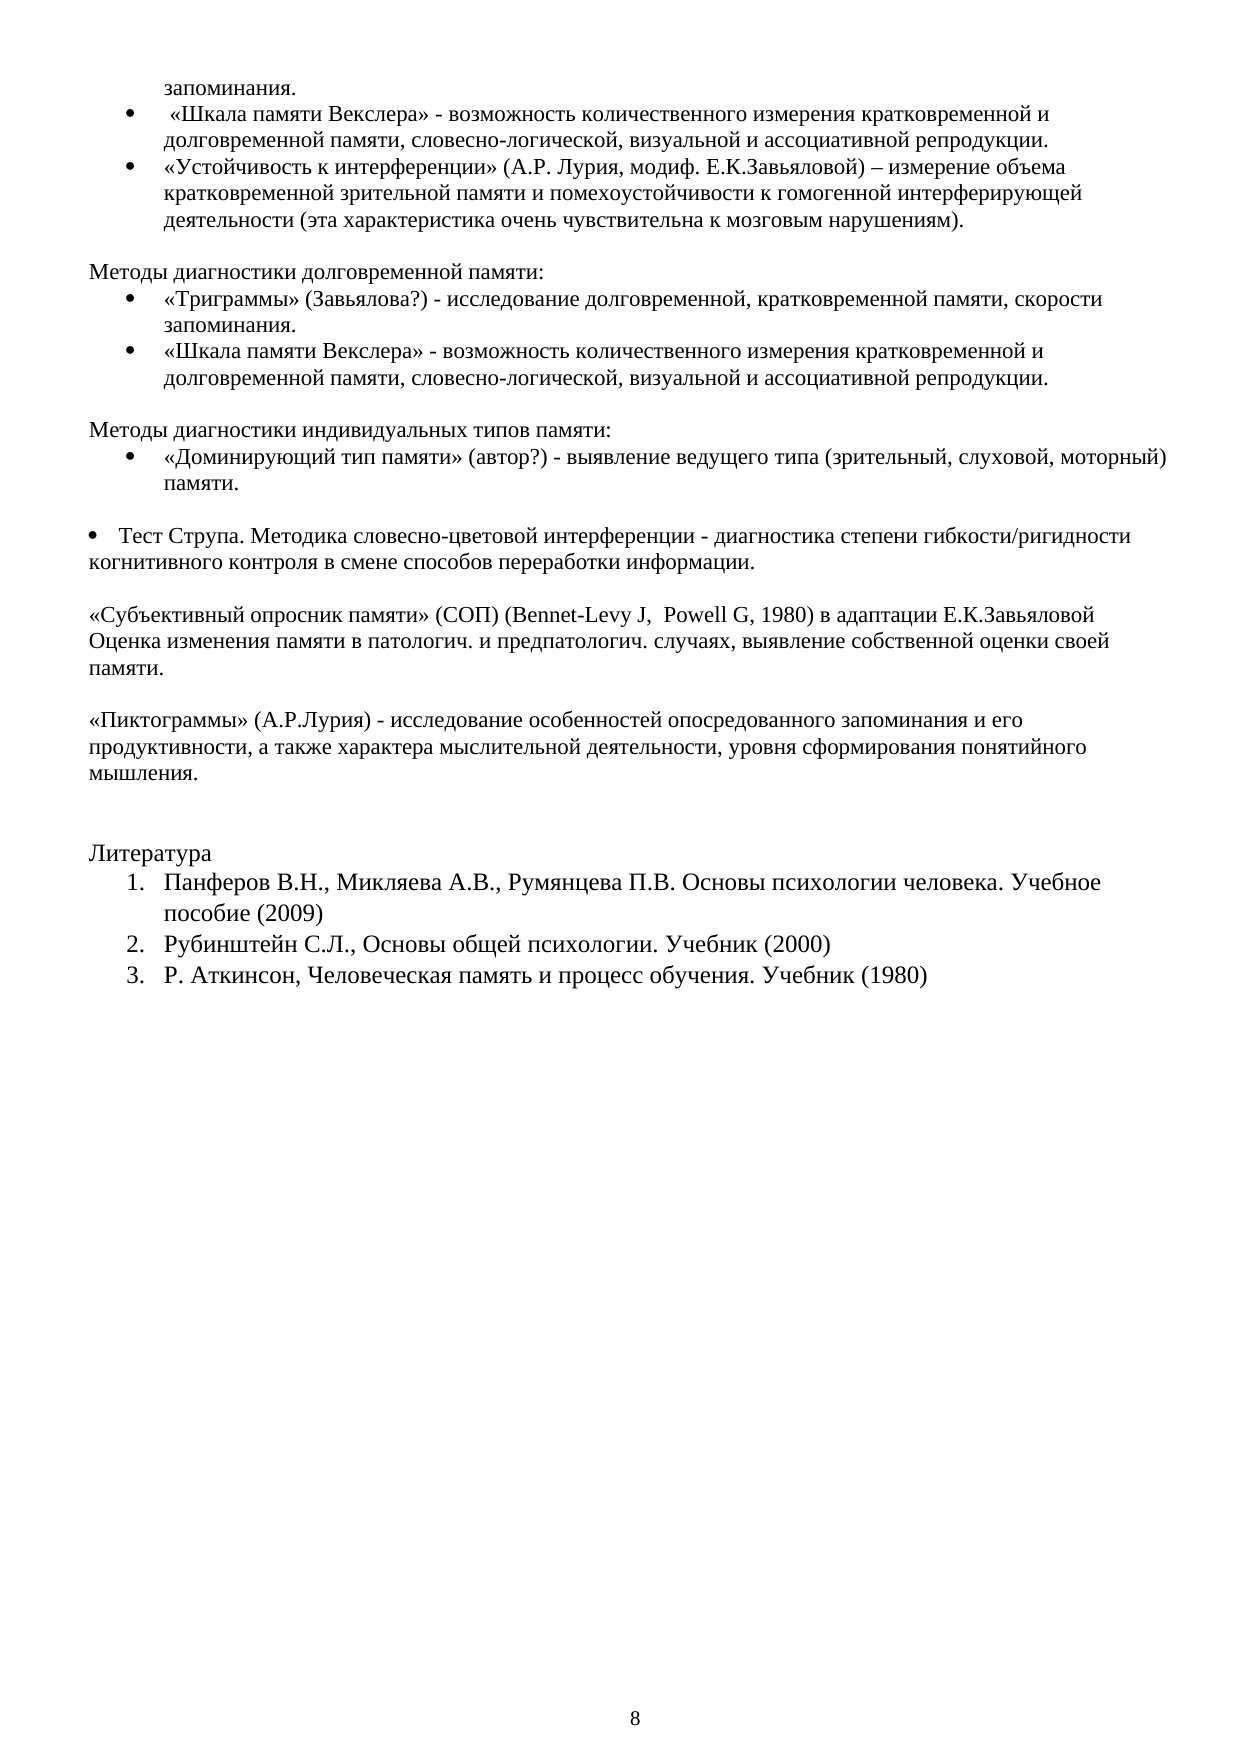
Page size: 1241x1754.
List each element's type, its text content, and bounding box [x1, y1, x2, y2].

list «Субъективный опросник памяти» (СОП) (Bennet-Levy J, Powell G, 1980) в адаптации Е.К.Завьяловой [89, 601, 1181, 627]
list «Шкала памяти Векслера» - возможность количественного измерения кратковременной и долговременной памяти, словесно-логической, визуальной и ассоциативной репродукции. [126, 337, 1181, 390]
list Тест Струпа. Методика словесно-цветовой интерференции - диагностика степени гибкости/ригидности когнитивного контроля в смене способов переработки информации. [89, 522, 1181, 574]
list Литература [89, 838, 1181, 867]
text Оценка изменения памяти в патологич. и предпатологич. случаях, выявление собственной оценки своей памяти. [89, 627, 1181, 680]
text Методы диагностики индивидуальных типов памяти: [89, 416, 1181, 443]
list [126, 74, 1181, 100]
list Р. Аткинсон, Человеческая память и процесс обучения. Учебник (1980) [126, 960, 1181, 989]
text «Пиктограммы» (А.Р.Лурия) - исследование особенностей опосредованного запоминания и его продуктивности, а также характера мыслительной деятельности, уровня сформирования понятийного мышления. [89, 706, 1181, 785]
text Методы диагностики долговременной памяти: [89, 258, 1181, 285]
list «Устойчивость к интерференции» (А.Р. Лурия, модиф. Е.К.Завьяловой) – измерение объема кратковременной зрительной памяти и помехоустойчивости к гомогенной интерферирующей деятельности (эта характеристика очень чувствительна к мозговым нарушениям). [126, 153, 1181, 232]
list «Шкала памяти Векслера» - возможность количественного измерения кратковременной и долговременной памяти, словесно-логической, визуальной и ассоциативной репродукции. [126, 100, 1181, 153]
list Рубинштейн С.Л., Основы общей психологии. Учебник (2000) [126, 929, 1181, 958]
list «Триграммы» (Завьялова?) - исследование долговременной, кратковременной памяти, скорости запоминания. [126, 285, 1181, 337]
list Панферов В.Н., Микляева А.В., Румянцева П.В. Основы психологии человека. Учебное пособие (2009) [126, 867, 1181, 927]
list «Доминирующий тип памяти» (автор?) - выявление ведущего типа (зрительный, слуховой, моторный) памяти. [126, 443, 1181, 496]
